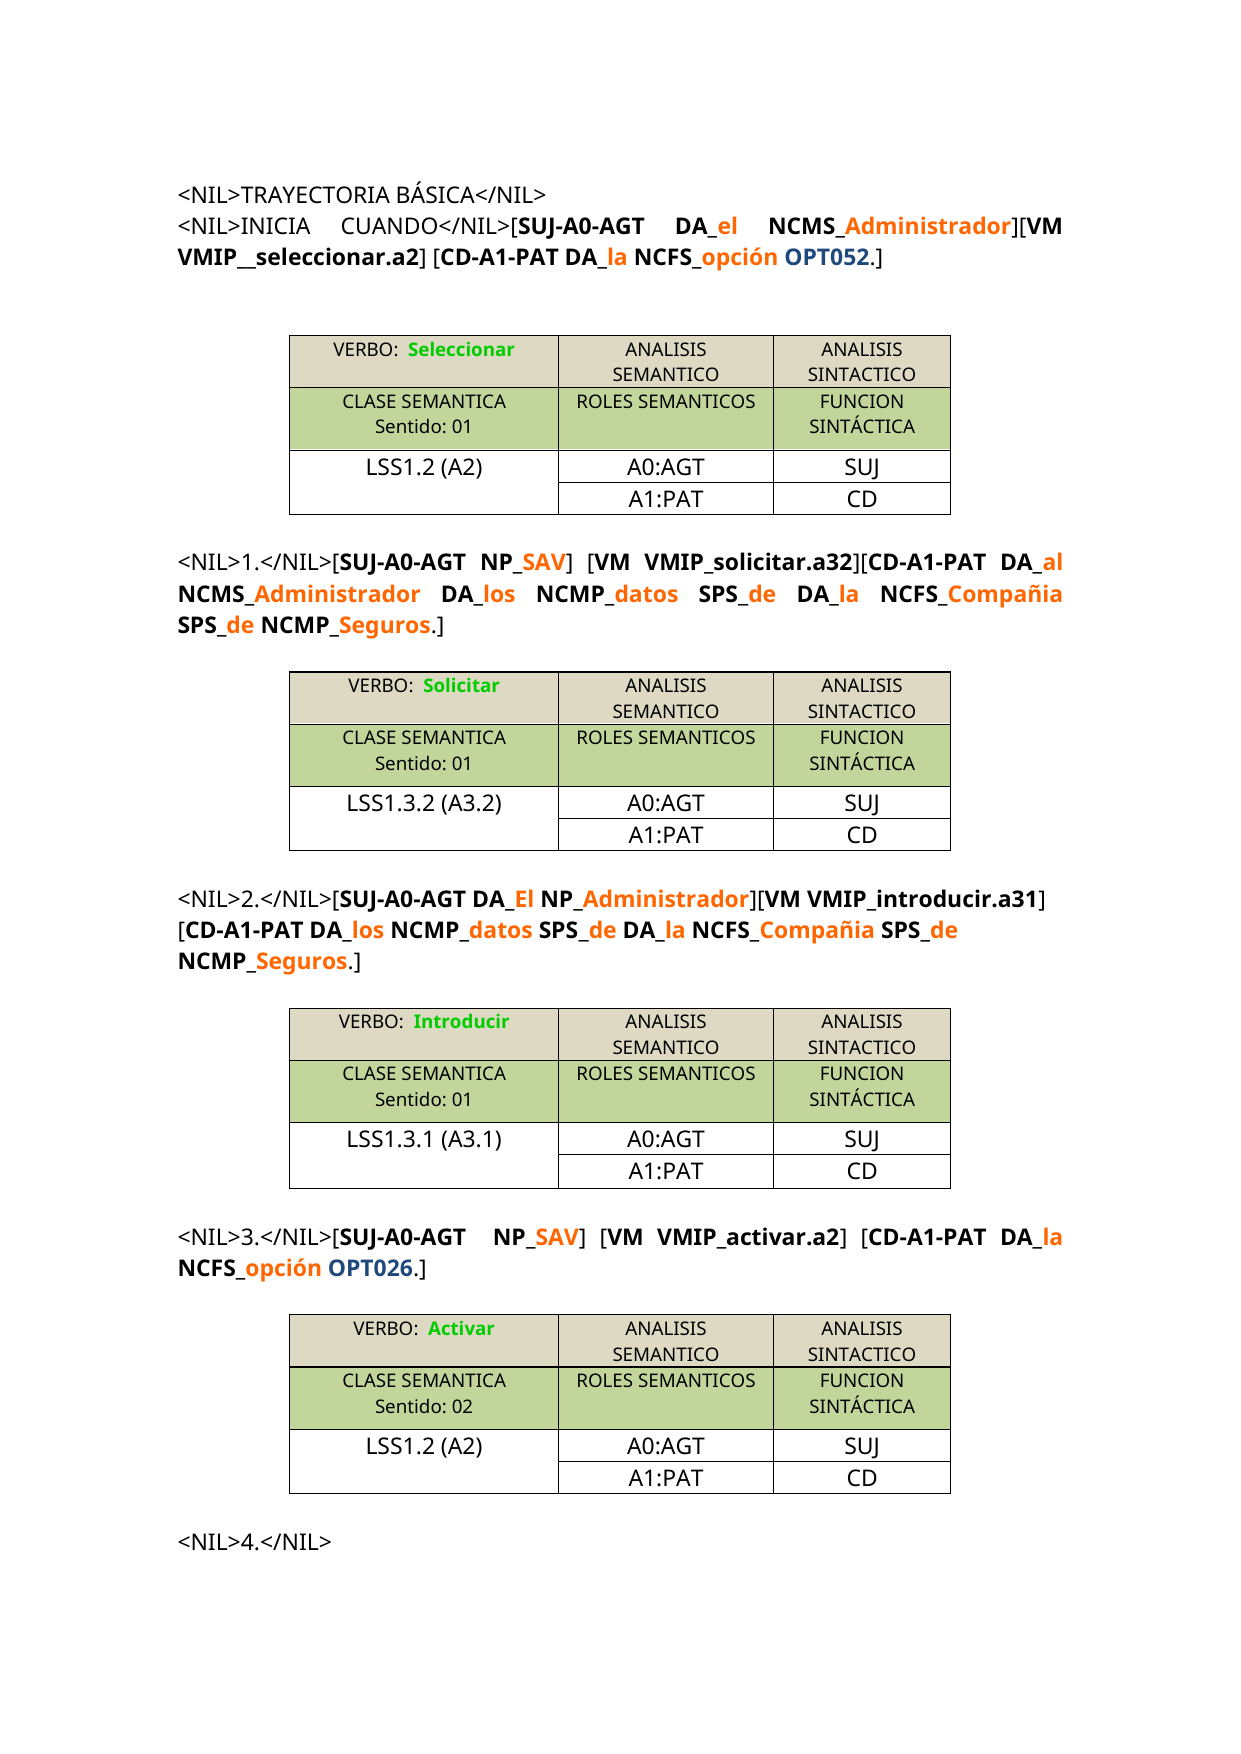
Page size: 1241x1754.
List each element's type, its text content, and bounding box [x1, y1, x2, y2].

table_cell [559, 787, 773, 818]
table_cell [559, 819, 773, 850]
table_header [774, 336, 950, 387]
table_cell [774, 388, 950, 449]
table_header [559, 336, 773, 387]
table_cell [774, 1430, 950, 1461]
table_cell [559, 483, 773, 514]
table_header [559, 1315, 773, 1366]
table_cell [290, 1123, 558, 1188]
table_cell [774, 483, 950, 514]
text <NIL>2.</NIL>[SUJ-A0-AGT DA_El NP_Administrador][VM VMIP_introducir.a31] [CD-A1-PAT DA_los NCMP_datos SPS_de DA_la NCFS_Compañia SPS_de NCMP_Seguros.] [177, 883, 1063, 976]
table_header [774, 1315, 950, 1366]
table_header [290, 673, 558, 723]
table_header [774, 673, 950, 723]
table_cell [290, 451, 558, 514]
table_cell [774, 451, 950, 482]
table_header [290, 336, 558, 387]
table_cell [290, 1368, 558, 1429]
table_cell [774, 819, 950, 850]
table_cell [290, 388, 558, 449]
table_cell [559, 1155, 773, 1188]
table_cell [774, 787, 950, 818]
text <NIL>3.</NIL>[SUJ-A0-AGT NP_SAV] [VM VMIP_activar.a2] [CD-A1-PAT DA_la NCFS_opción OPT026.] [177, 1221, 1063, 1283]
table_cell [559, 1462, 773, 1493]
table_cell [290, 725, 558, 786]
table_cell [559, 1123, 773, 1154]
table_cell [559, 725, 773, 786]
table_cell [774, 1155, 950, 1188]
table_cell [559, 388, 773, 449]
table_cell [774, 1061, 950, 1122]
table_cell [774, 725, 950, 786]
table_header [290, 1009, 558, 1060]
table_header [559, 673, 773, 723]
text <NIL>1.</NIL>[SUJ-A0-AGT NP_SAV] [VM VMIP_solicitar.a32][CD-A1-PAT DA_al NCMS_Administrador DA_los NCMP_datos SPS_de DA_la NCFS_Compañia SPS_de NCMP_Seguros.] [177, 546, 1063, 640]
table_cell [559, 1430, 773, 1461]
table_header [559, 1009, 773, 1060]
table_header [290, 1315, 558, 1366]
text <NIL>TRAYECTORIA BÁSICA</NIL> [177, 179, 1063, 210]
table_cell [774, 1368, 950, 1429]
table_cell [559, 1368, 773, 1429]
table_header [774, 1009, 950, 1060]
text <NIL>4.</NIL> [177, 1526, 1063, 1557]
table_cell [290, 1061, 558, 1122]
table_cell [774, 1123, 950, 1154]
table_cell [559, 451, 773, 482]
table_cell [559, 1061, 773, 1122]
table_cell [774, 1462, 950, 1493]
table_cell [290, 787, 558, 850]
text <NIL>INICIA CUANDO</NIL>[SUJ-A0-AGT DA_el NCMS_Administrador][VM VMIP__seleccionar.a2] [CD-A1-PAT DA_la NCFS_opción OPT052.] [177, 210, 1063, 273]
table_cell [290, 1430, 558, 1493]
